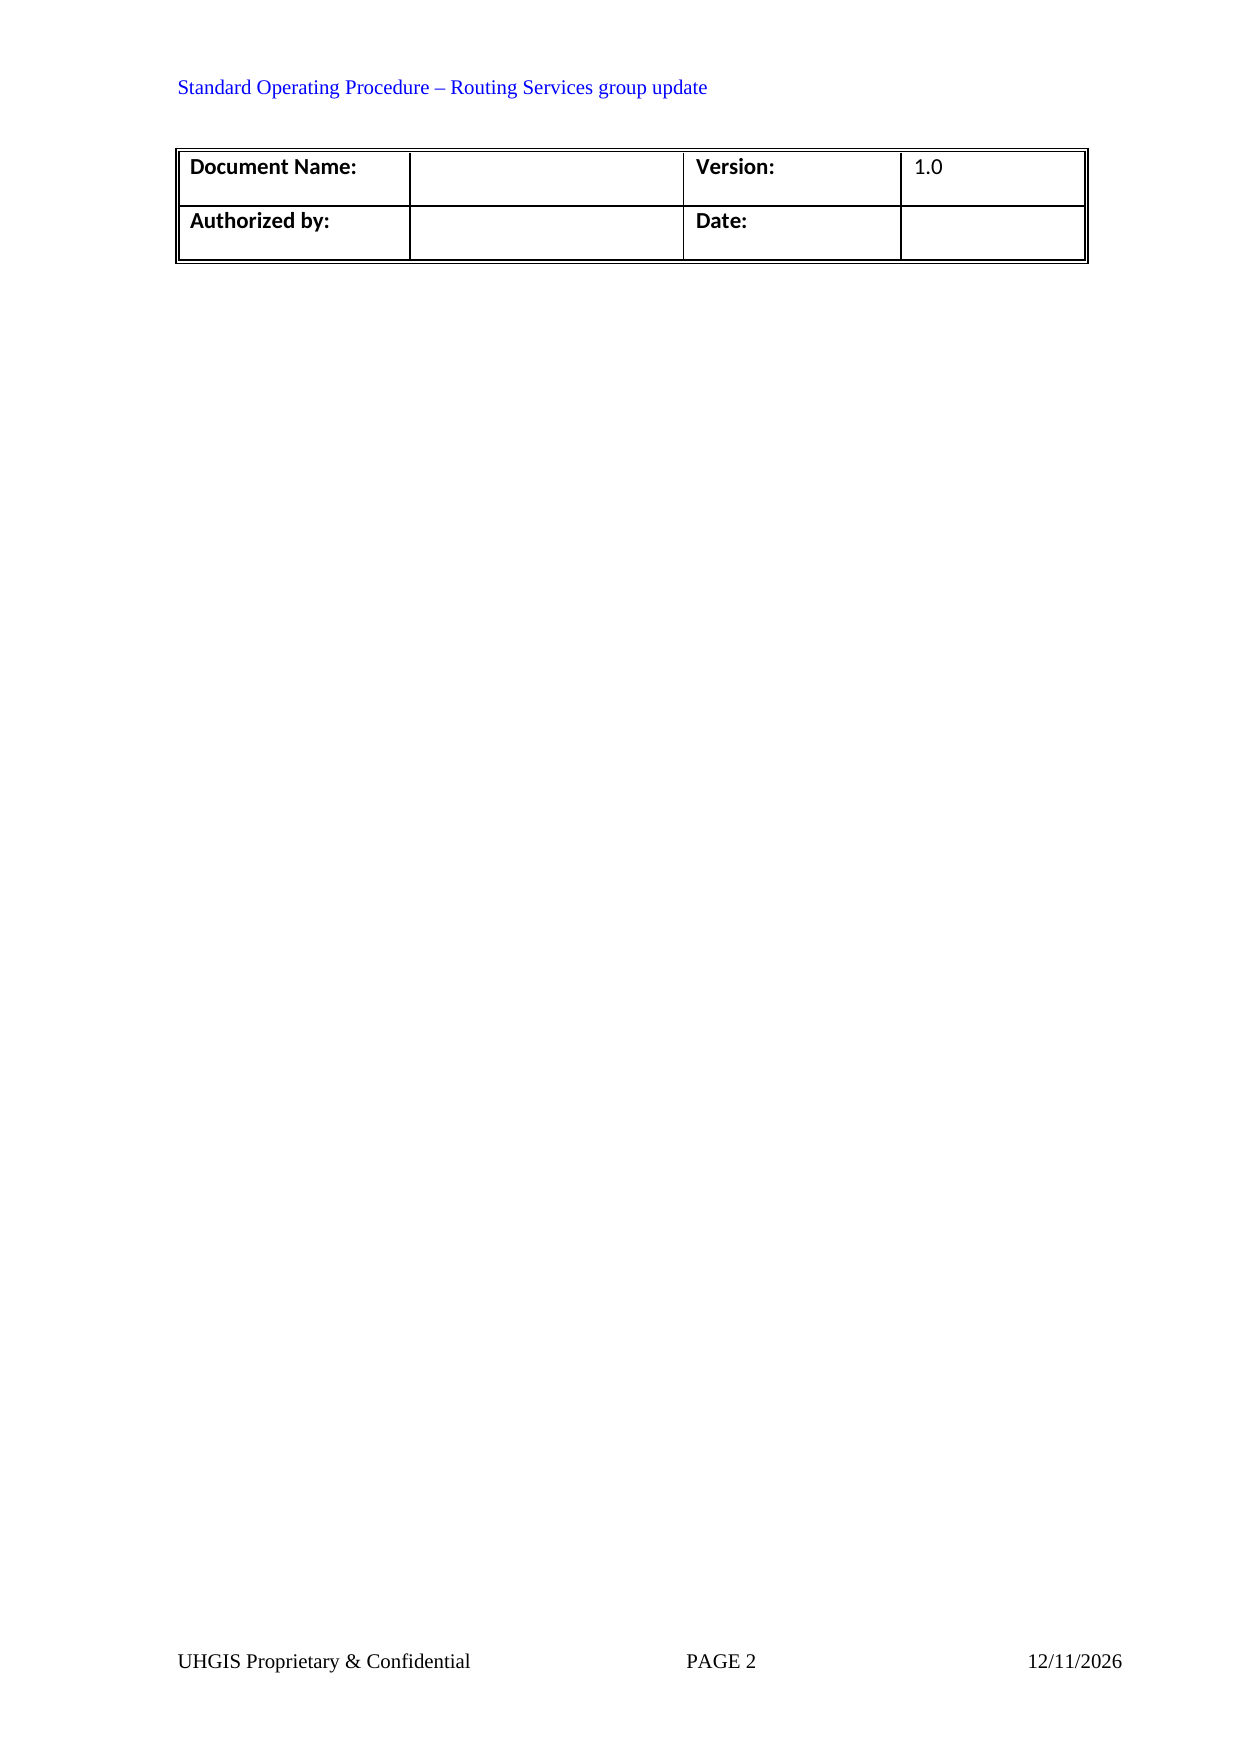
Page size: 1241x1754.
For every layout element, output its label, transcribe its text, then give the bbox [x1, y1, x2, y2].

table_cell [411, 207, 683, 259]
table_cell Date: [684, 207, 900, 259]
table_header [411, 152, 683, 205]
table_header Document Name: [180, 152, 410, 205]
table_cell [902, 207, 1084, 259]
table_header 1.0 [902, 152, 1084, 205]
table_cell Authorized by: [180, 207, 409, 259]
table_header Version: [684, 152, 901, 205]
